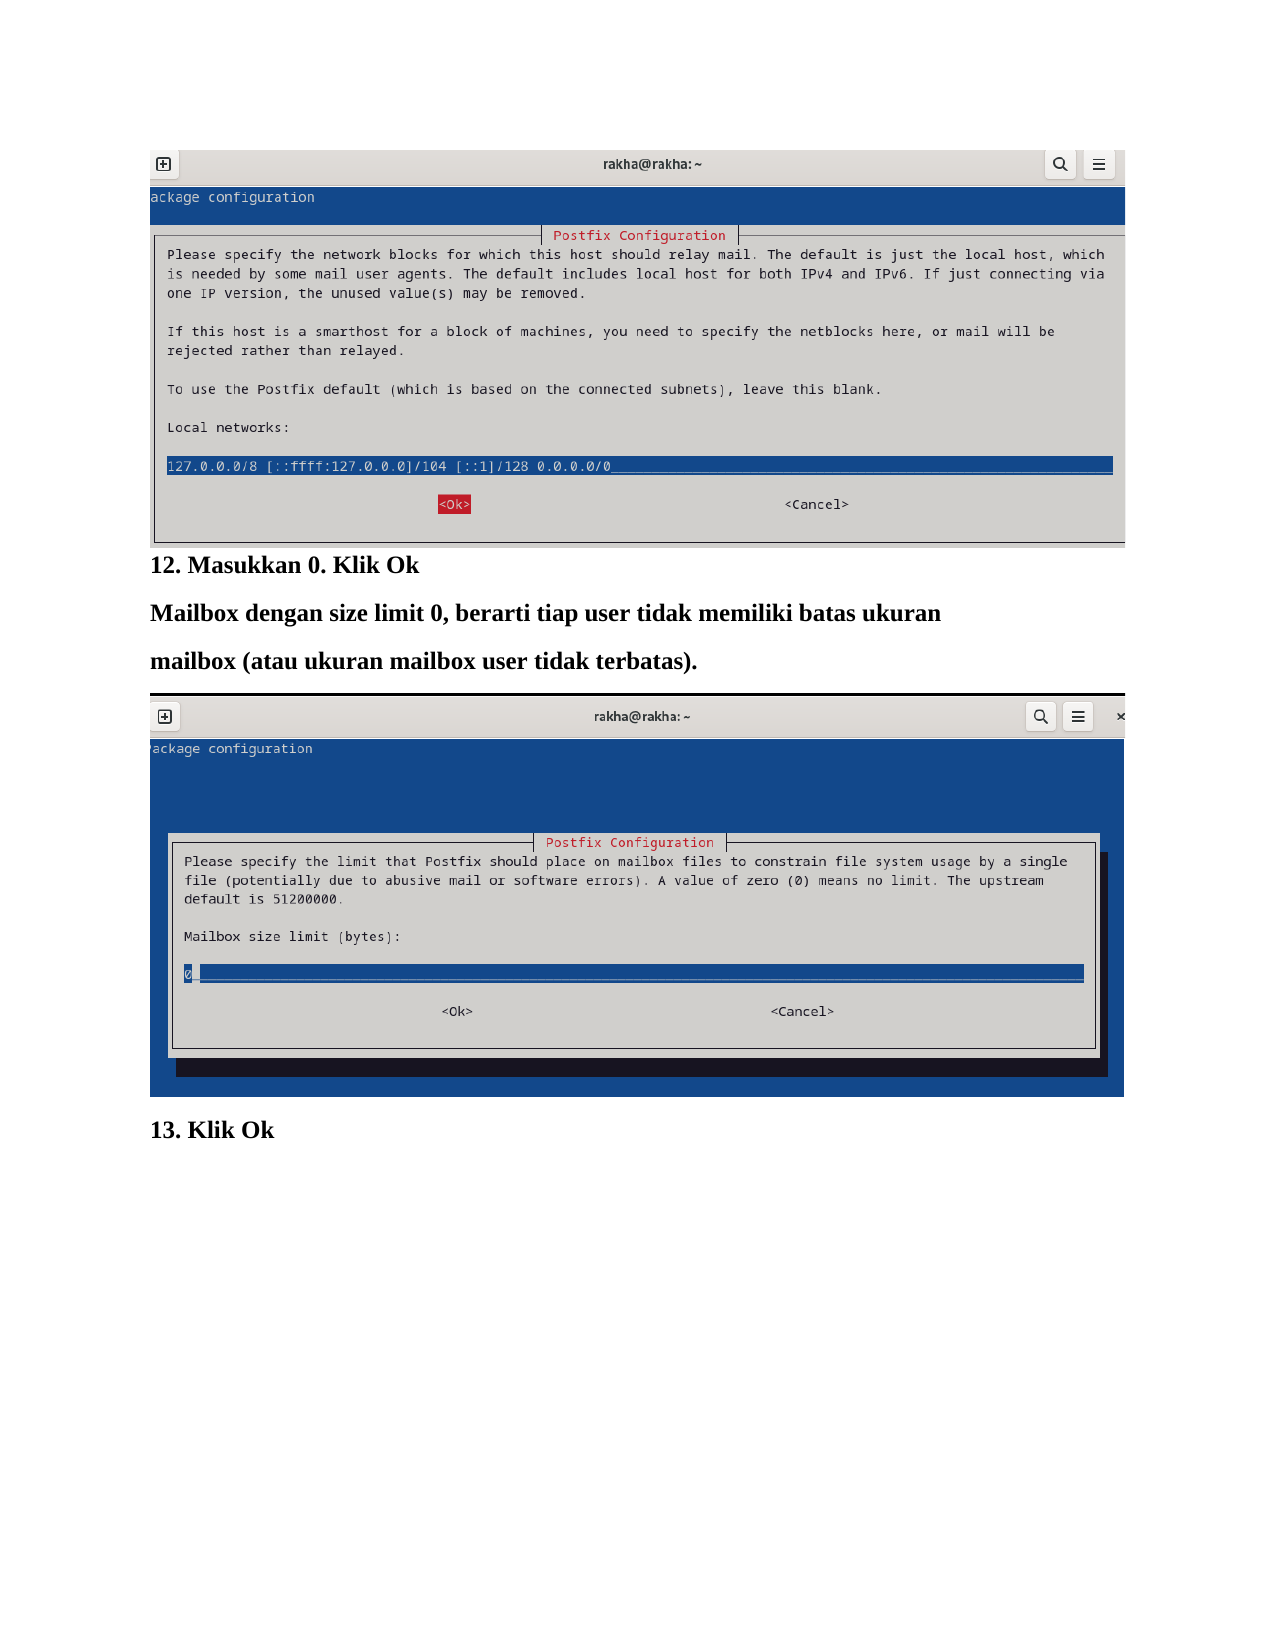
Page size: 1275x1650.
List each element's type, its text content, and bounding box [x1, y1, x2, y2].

picture [150, 150, 1125, 548]
text 12. Masukkan 0. Klik Ok [150, 548, 1125, 579]
text mailbox (atau ukuran mailbox user tidak terbatas). [150, 646, 1125, 674]
text Mailbox dengan size limit 0, berarti tiap user tidak memiliki batas ukuran [150, 598, 1125, 627]
text 13. Klik Ok [150, 1115, 1125, 1144]
picture [150, 693, 1125, 1097]
